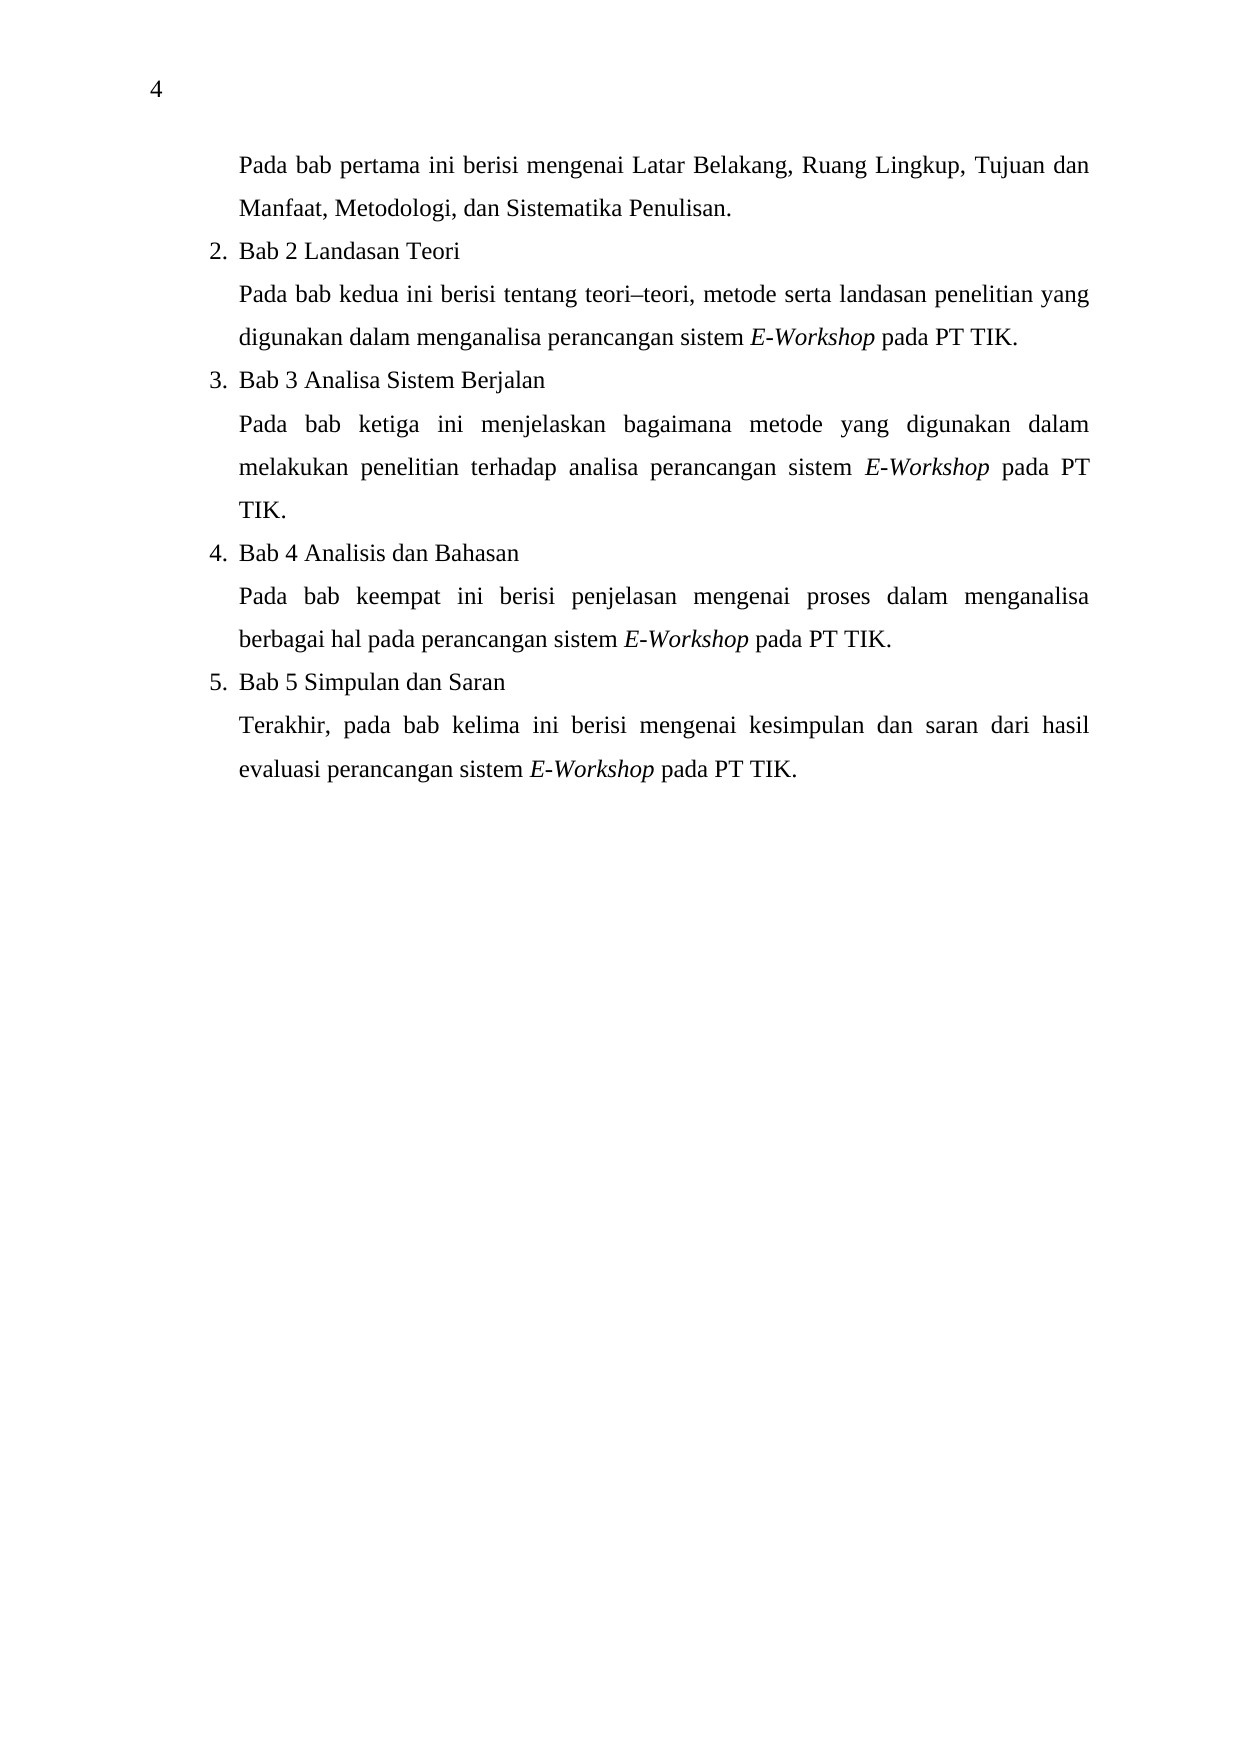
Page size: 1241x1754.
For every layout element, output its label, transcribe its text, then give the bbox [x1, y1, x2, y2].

list Bab 4 Analisis dan Bahasan [209, 538, 1090, 567]
list Bab 5 Simpulan dan Saran [209, 667, 1090, 696]
list Bab 3 Analisa Sistem Berjalan [209, 366, 1090, 394]
text Pada bab ketiga ini menjelaskan bagaimana metode yang digunakan dalam melakukan penelitian terhadap analisa perancangan sistem E-Workshop pada PT TIK. [239, 409, 1090, 524]
text Pada bab kedua ini berisi tentang teori–teori, metode serta landasan penelitian yang digunakan dalam menganalisa perancangan sistem E-Workshop pada PT TIK. [239, 279, 1090, 351]
text Pada bab pertama ini berisi mengenai Latar Belakang, Ruang Lingkup, Tujuan dan Manfaat, Metodologi, dan Sistematika Penulisan. [239, 150, 1090, 222]
text Pada bab keempat ini berisi penjelasan mengenai proses dalam menganalisa berbagai hal pada perancangan sistem E-Workshop pada PT TIK. [239, 581, 1090, 653]
text Terakhir, pada bab kelima ini berisi mengenai kesimpulan dan saran dari hasil evaluasi perancangan sistem E-Workshop pada PT TIK. [239, 711, 1090, 782]
list Bab 2 Landasan Teori [209, 236, 1090, 265]
